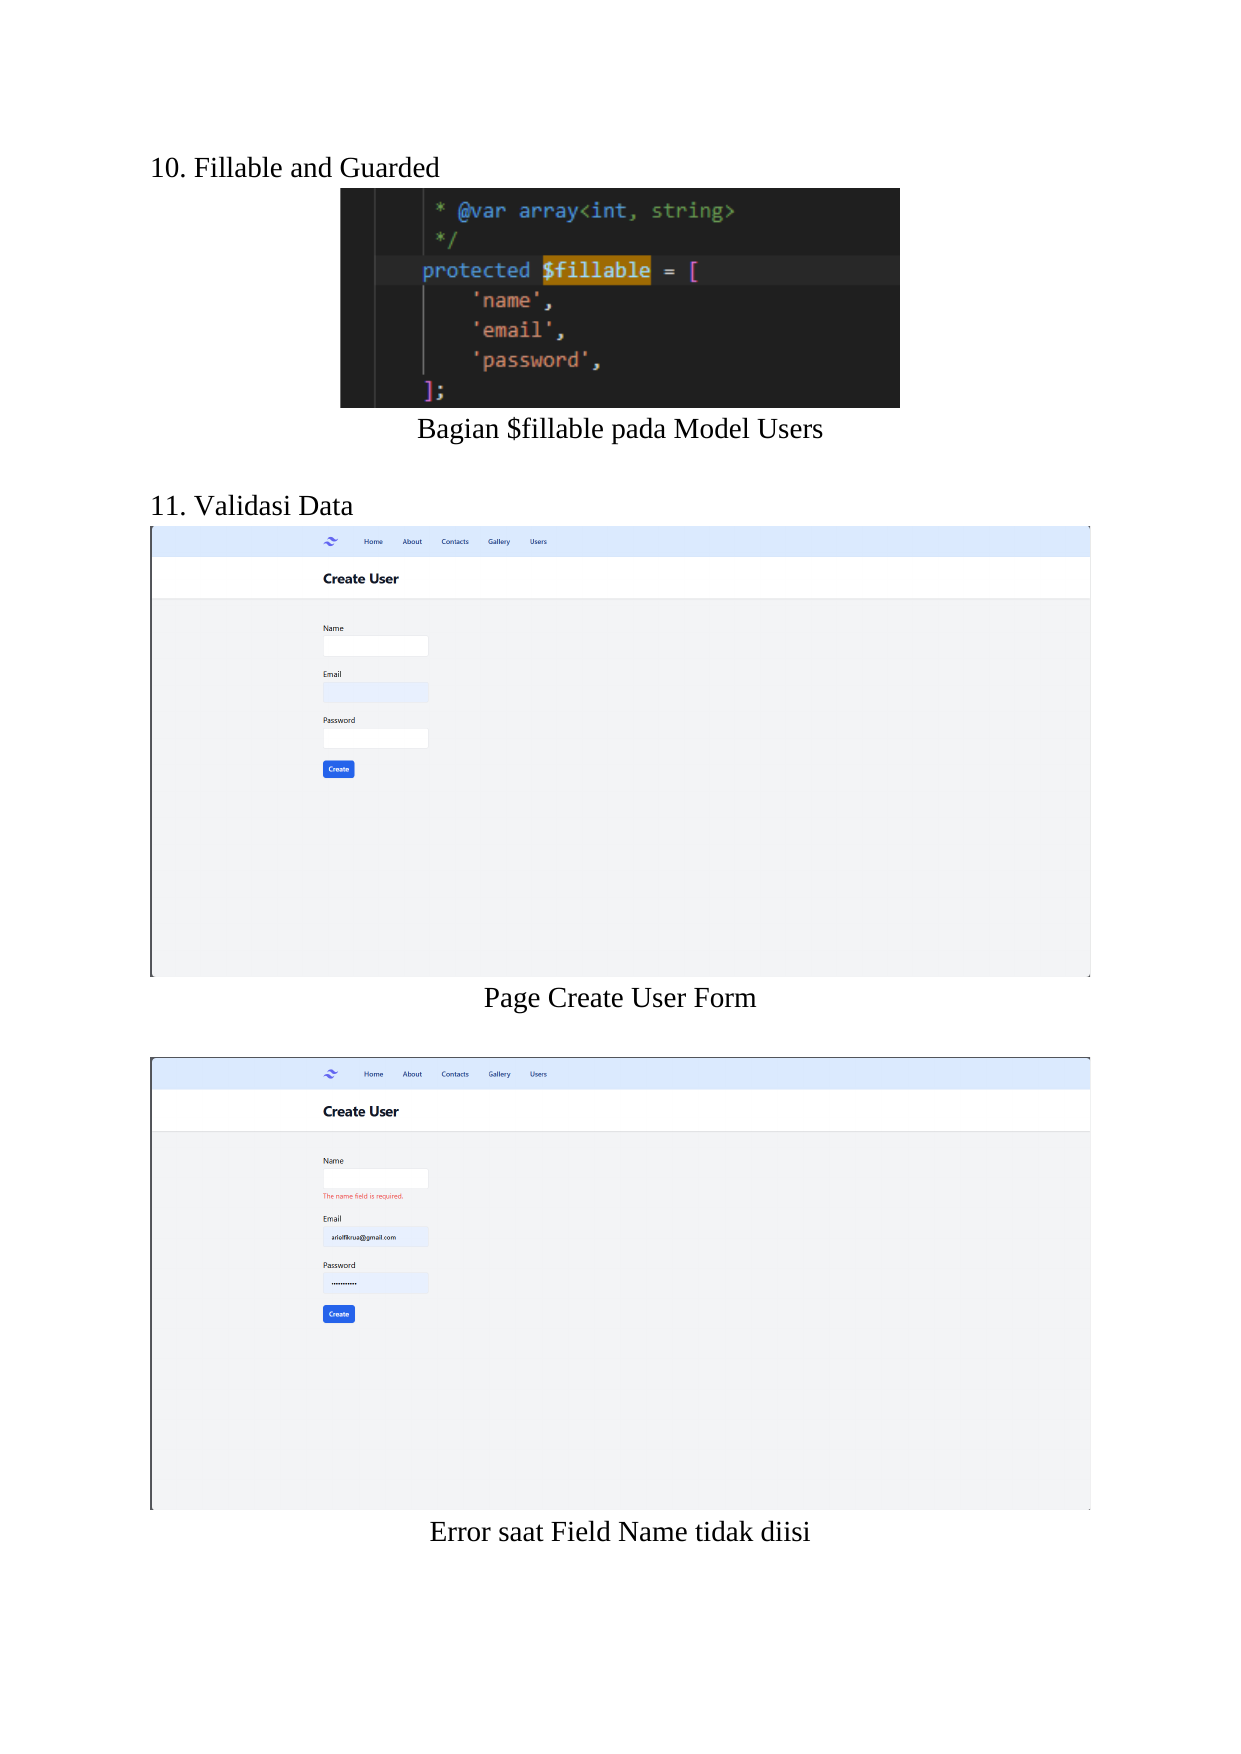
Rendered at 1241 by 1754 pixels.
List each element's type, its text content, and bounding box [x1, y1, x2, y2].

picture [150, 1057, 1091, 1510]
picture [150, 526, 1091, 977]
text 11. Validasi Data [150, 488, 1090, 522]
text Bagian $fillable pada Model Users [150, 411, 1090, 445]
text 10. Fillable and Guarded [150, 150, 1090, 183]
text Error saat Field Name tidak diisi [150, 1514, 1090, 1547]
text Page Create User Form [150, 981, 1090, 1014]
picture [340, 188, 900, 408]
